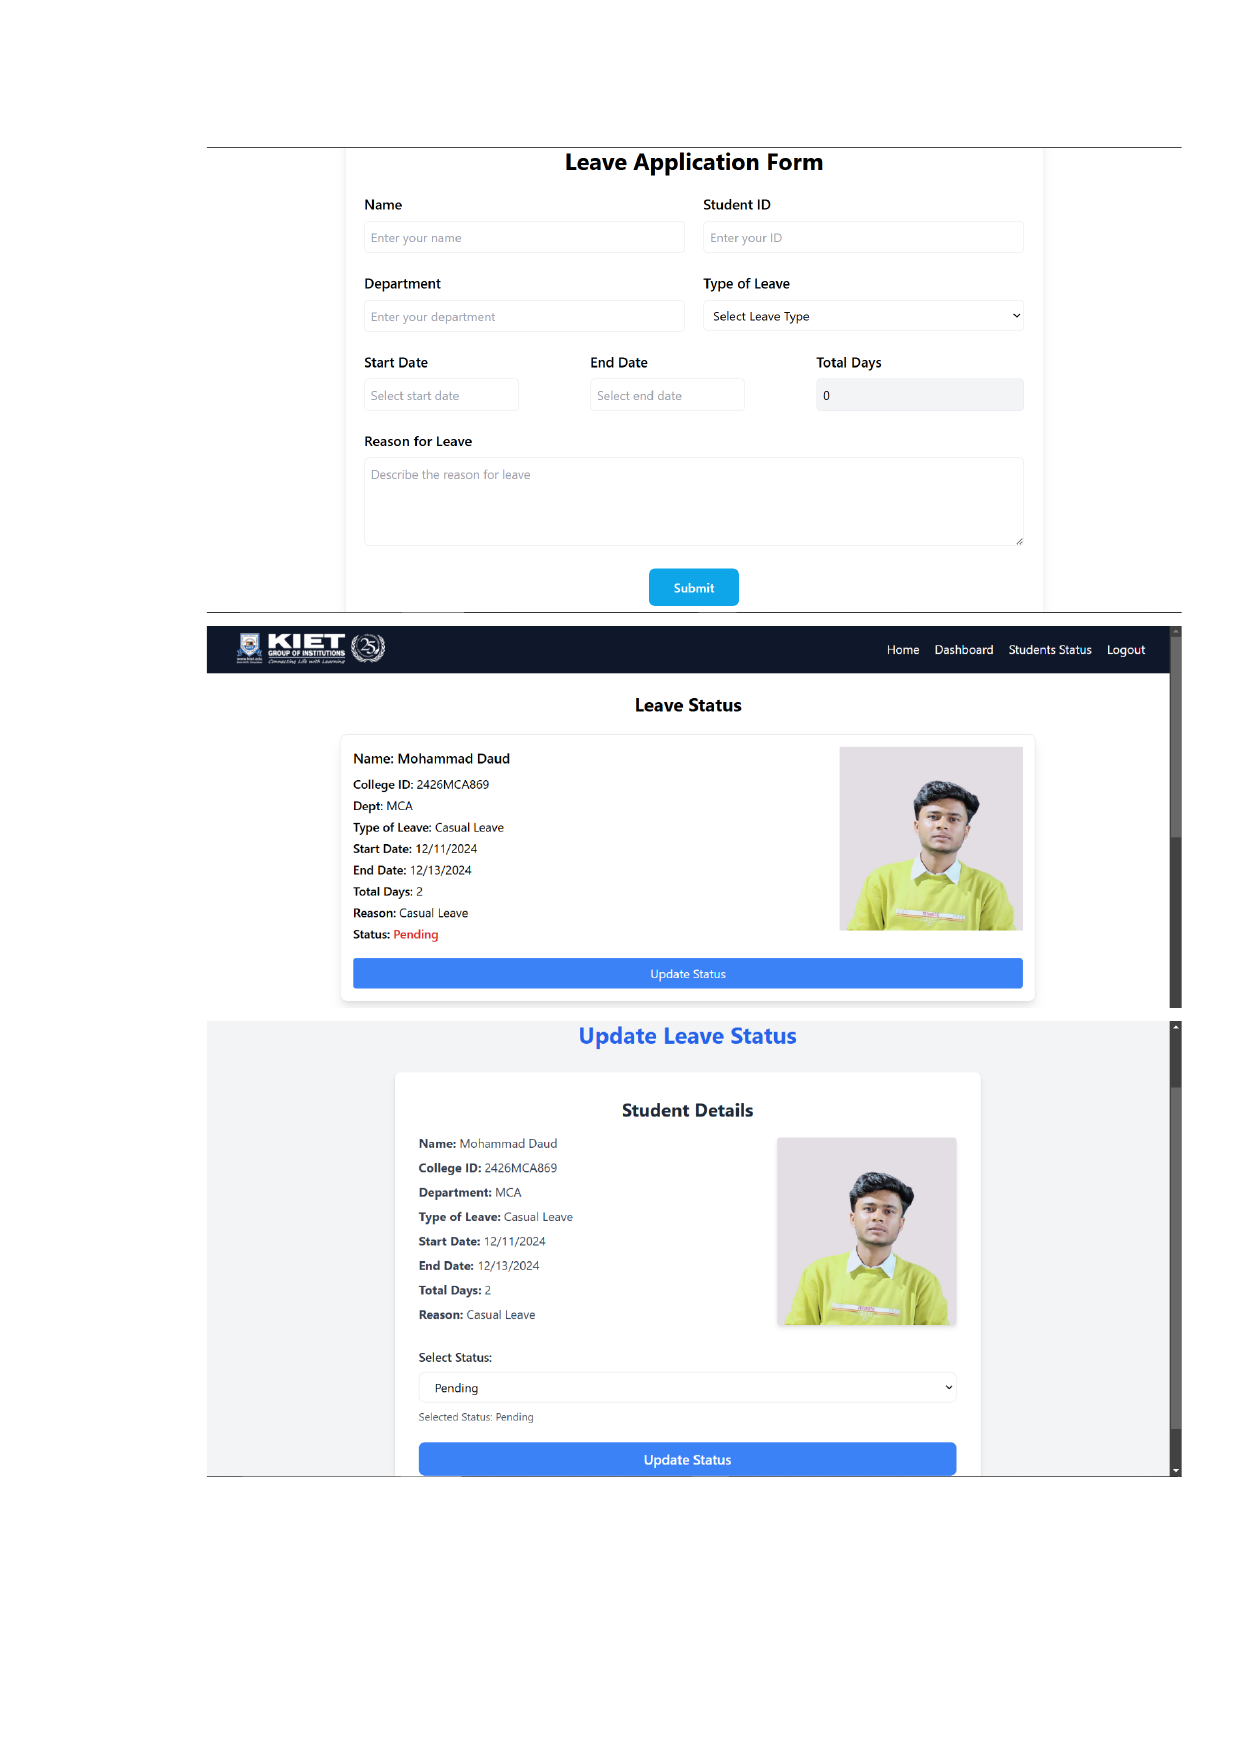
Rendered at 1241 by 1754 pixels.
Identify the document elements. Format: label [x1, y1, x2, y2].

picture [206, 1021, 1182, 1477]
picture [206, 147, 1182, 613]
picture [206, 626, 1182, 1008]
